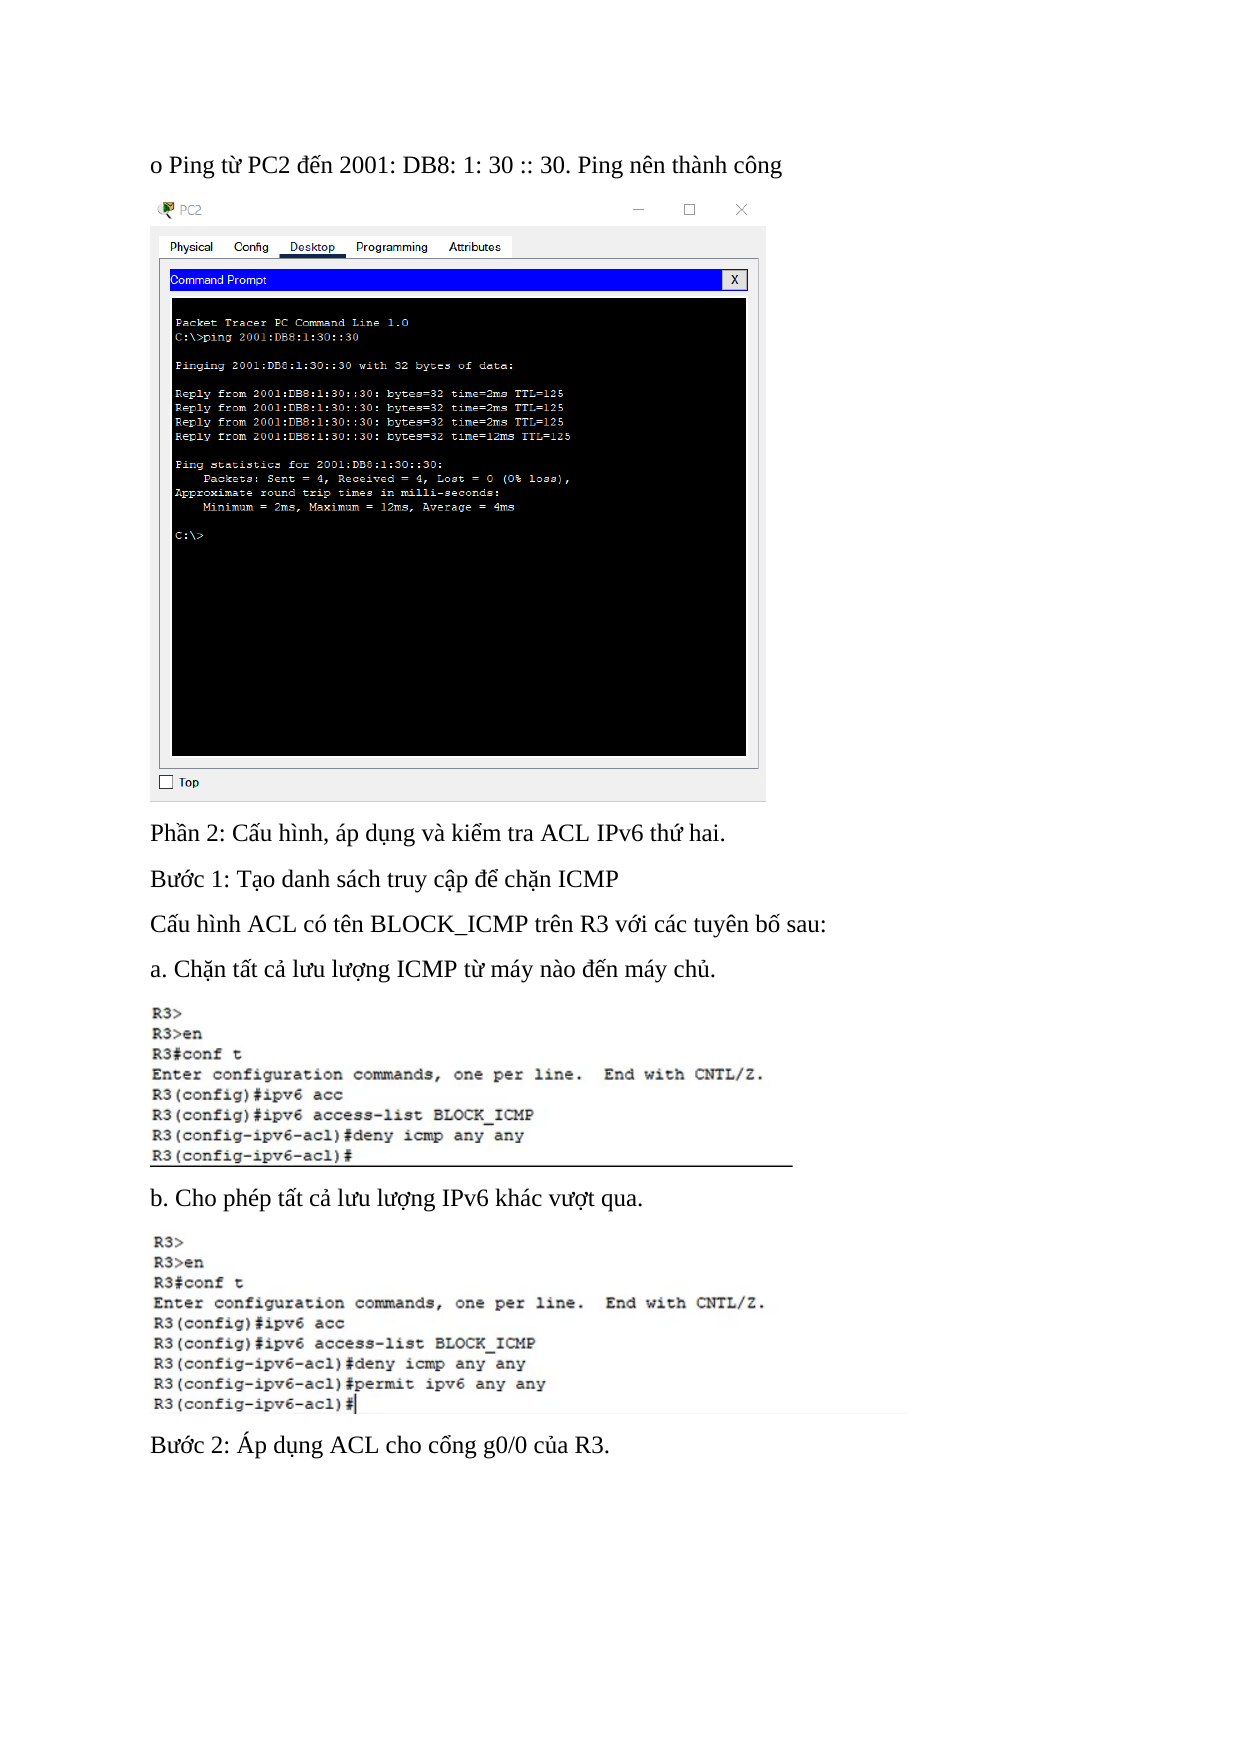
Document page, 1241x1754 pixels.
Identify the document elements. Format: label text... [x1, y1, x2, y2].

text o Ping từ PC2 đến 2001: DB8: 1: 30 :: 30. Ping nên thành công [150, 150, 1090, 179]
picture [150, 1000, 793, 1167]
text Bước 2: Áp dụng ACL cho cổng g0/0 của R3. [150, 1430, 1090, 1459]
text a. Chặn tất cả lưu lượng ICMP từ máy nào đến máy chủ. [150, 954, 1090, 983]
text Phần 2: Cấu hình, áp dụng và kiểm tra ACL IPv6 thứ hai. [150, 818, 1090, 847]
picture [150, 1228, 908, 1414]
text b. Cho phép tất cả lưu lượng IPv6 khác vượt qua. [150, 1183, 1090, 1212]
text Bước 1: Tạo danh sách truy cập để chặn ICMP [150, 864, 1090, 892]
text Cấu hình ACL có tên BLOCK_ICMP trên R3 với các tuyên bố sau: [150, 909, 1090, 938]
picture [150, 195, 766, 802]
